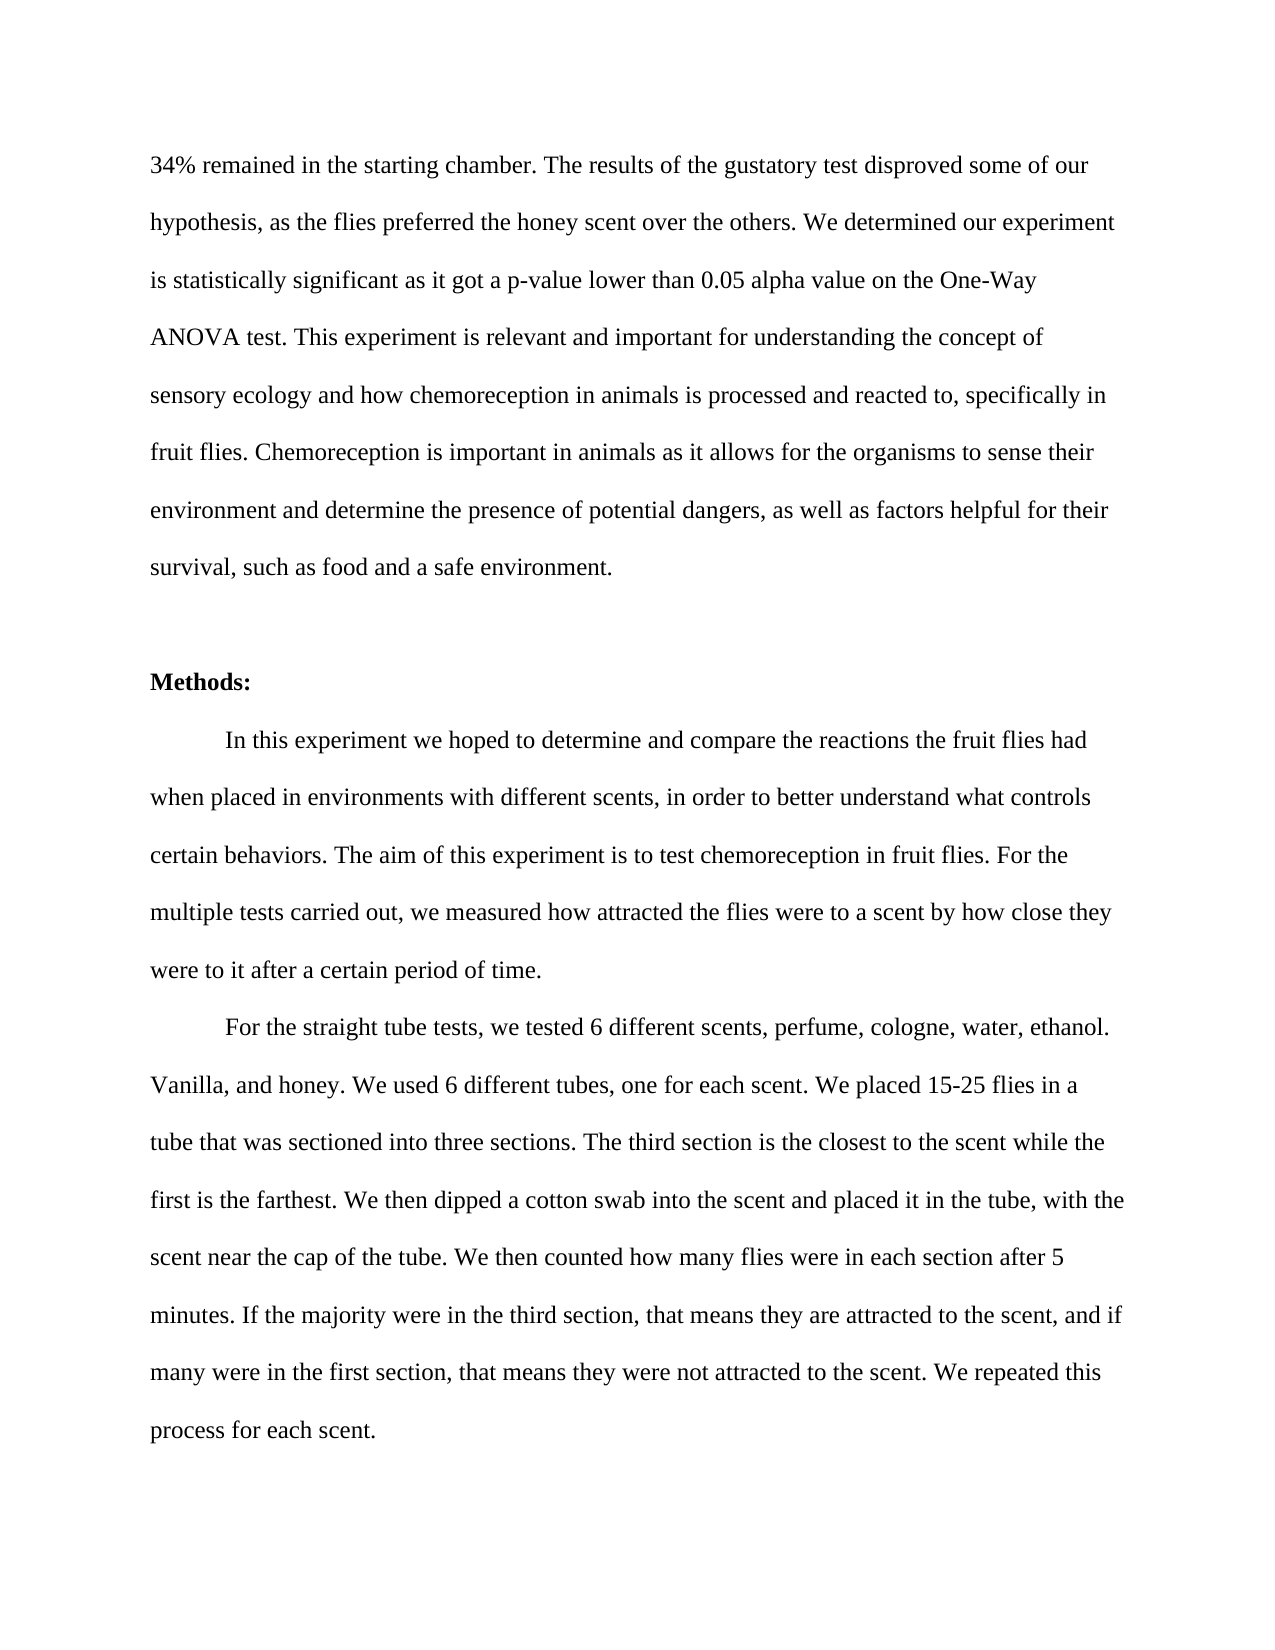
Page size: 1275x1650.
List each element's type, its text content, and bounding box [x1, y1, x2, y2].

text For the straight tube tests, we tested 6 different scents, perfume, cologne, water, ethanol. Vanilla, and honey. We used 6 different tubes, one for each scent. We placed 15-25 flies in a tube that was sectioned into three sections. The third section is the closest to the scent while the first is the farthest. We then dipped a cotton swab into the scent and placed it in the tube, with the scent near the cap of the tube. We then counted how many flies were in each section after 5 minutes. If the majority were in the third section, that means they are attracted to the scent, and if many were in the first section, that means they were not attracted to the scent. We repeated this process for each scent. [150, 1012, 1125, 1444]
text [150, 150, 1125, 581]
text In this experiment we hoped to determine and compare the reactions the fruit flies had when placed in environments with different scents, in order to better understand what controls certain behaviors. The aim of this experiment is to test chemoreception in fruit flies. For the multiple tests carried out, we measured how attracted the flies were to a scent by how close they were to it after a certain period of time. [150, 725, 1125, 984]
text Methods: [150, 667, 1125, 696]
